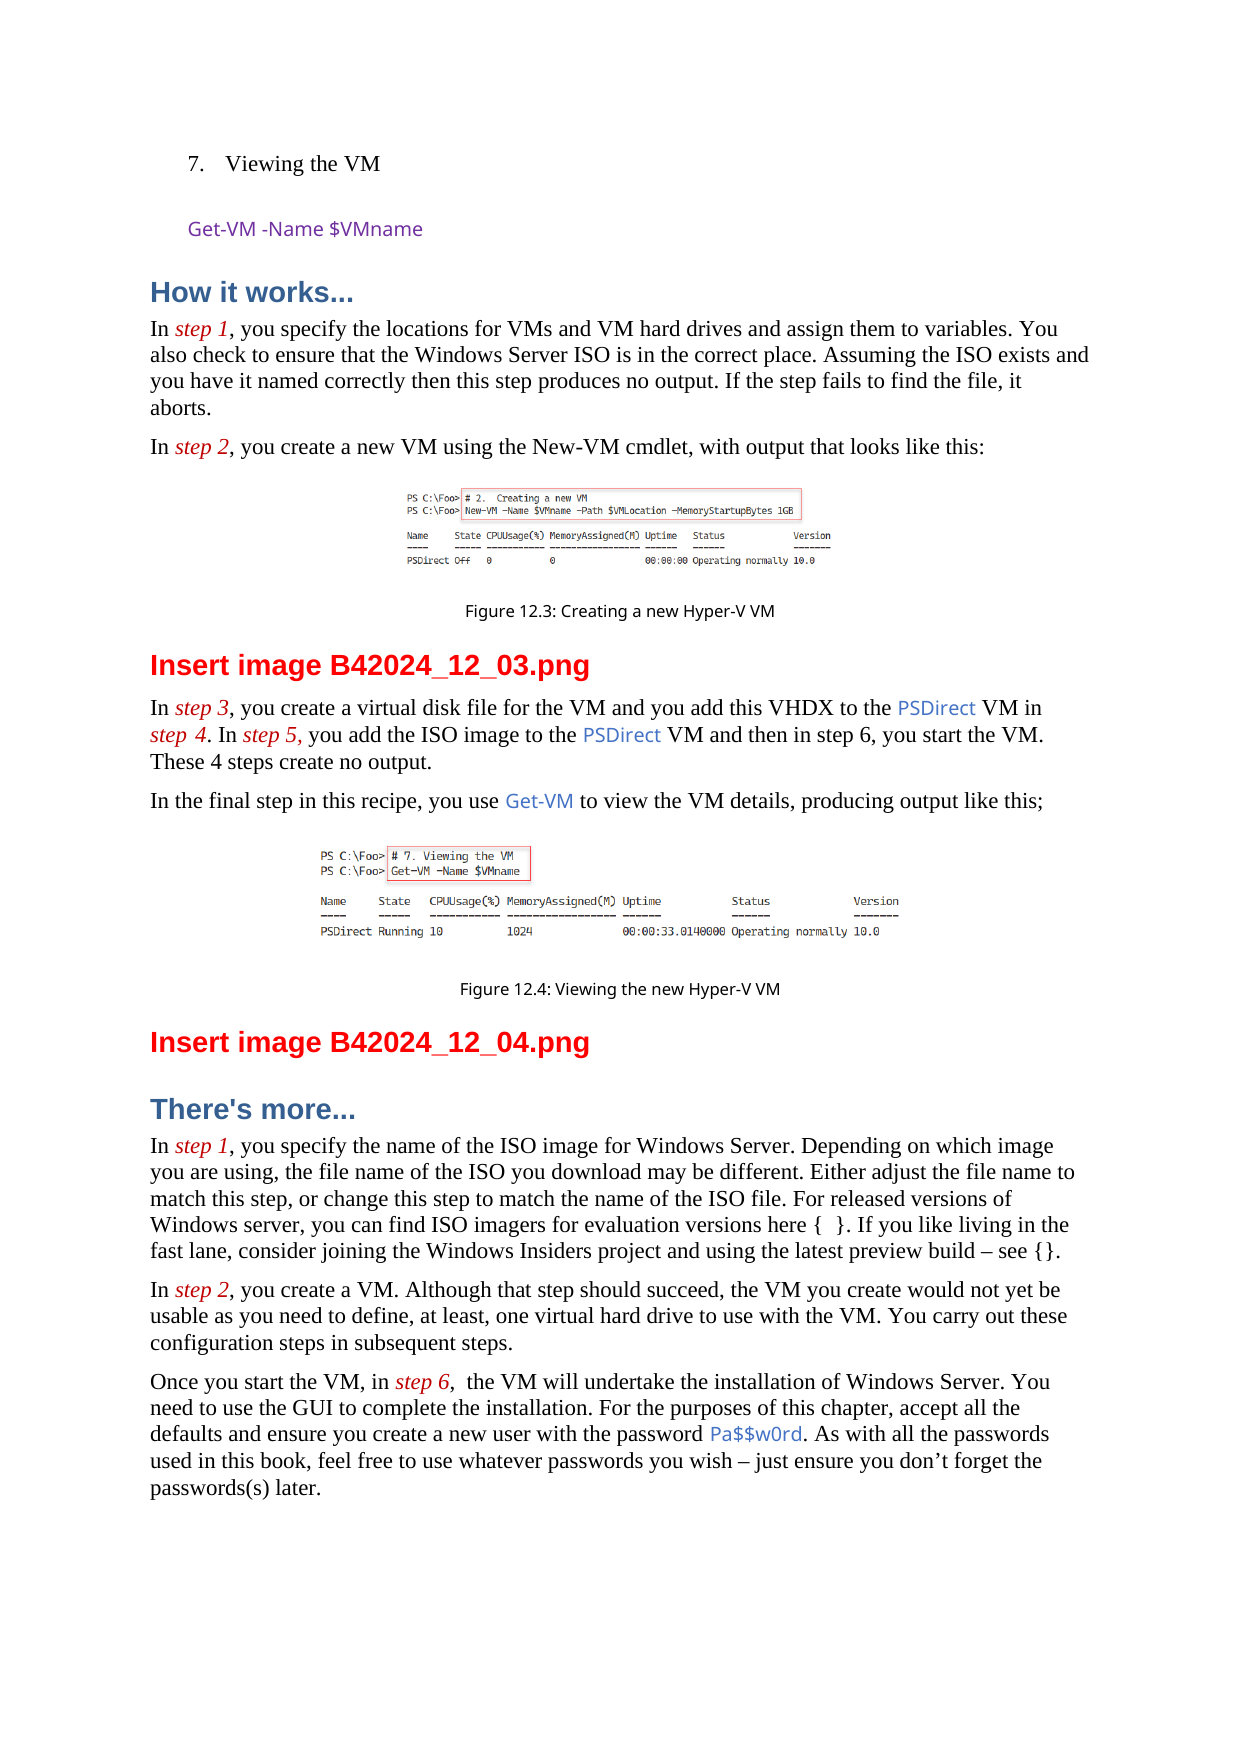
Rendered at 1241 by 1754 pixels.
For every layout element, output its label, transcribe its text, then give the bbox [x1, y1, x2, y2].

text In step 2, you create a VM. Although that step should succeed, the VM you create would not yet be usable as you need to define, at least, one virtual hard drive to use with the VM. You carry out these configuration steps in subsequent steps. [150, 1276, 1090, 1355]
text Insert image B42024_12_04.png [150, 1025, 1090, 1059]
text In step 3, you create a virtual disk file for the VM and you add this VHDX to the PSDirect VM in step 4. In step 5, you add the ISO image to the PSDirect VM and then in step 6, you start the VM. These 4 steps create no output. [150, 694, 1090, 774]
text In step 1, you specify the name of the ISO image for Windows Server. Depending on which image you are using, the file name of the ISO you download may be different. Either adjust the file name to match this step, or change this step to match the name of the ISO file. For released versions of Windows server, you can find ISO imagers for evaluation versions here { }. If you like living in the fast lane, consider joining the Windows Insiders project and using the latest preview build – see {}. [150, 1132, 1090, 1264]
subtitle There's more... [150, 1092, 1090, 1126]
text Once you start the VM, in step 6, the VM will undertake the installation of Windows Server. You need to use the GUI to complete the installation. For the purposes of this chapter, accept all the defaults and ensure you create a new user with the password Pa$$w0rd. As with all the passwords used in this book, feel free to use whatever passwords you wish – just ensure you don’t forget the passwords(s) later. [150, 1368, 1090, 1500]
text Figure 12.4: Viewing the new Hyper-V VM [150, 977, 1090, 1000]
text In the final step in this recipe, you use Get-VM to view the VM details, producing output like this; [150, 787, 1090, 814]
text In step 2, you create a new VM using the New-VM cmdlet, with output that looks like this: [150, 433, 1090, 459]
text In step 1, you specify the locations for VMs and VM hard drives and assign them to variables. You also check to ensure that the Windows Server ISO is in the correct place. Assuming the ISO exists and you have it named correctly then this step produces no output. If the step fails to find the file, it aborts. [150, 315, 1090, 420]
list Viewing the VM [187, 150, 1053, 176]
text Insert image B42024_12_03.png [150, 648, 1090, 681]
subtitle How it works... [150, 275, 1090, 309]
text Figure 12.3: Creating a new Hyper-V VM [150, 600, 1090, 623]
picture [305, 839, 936, 953]
picture [397, 484, 843, 576]
text Get-VM -Name $VMname [187, 215, 1090, 242]
